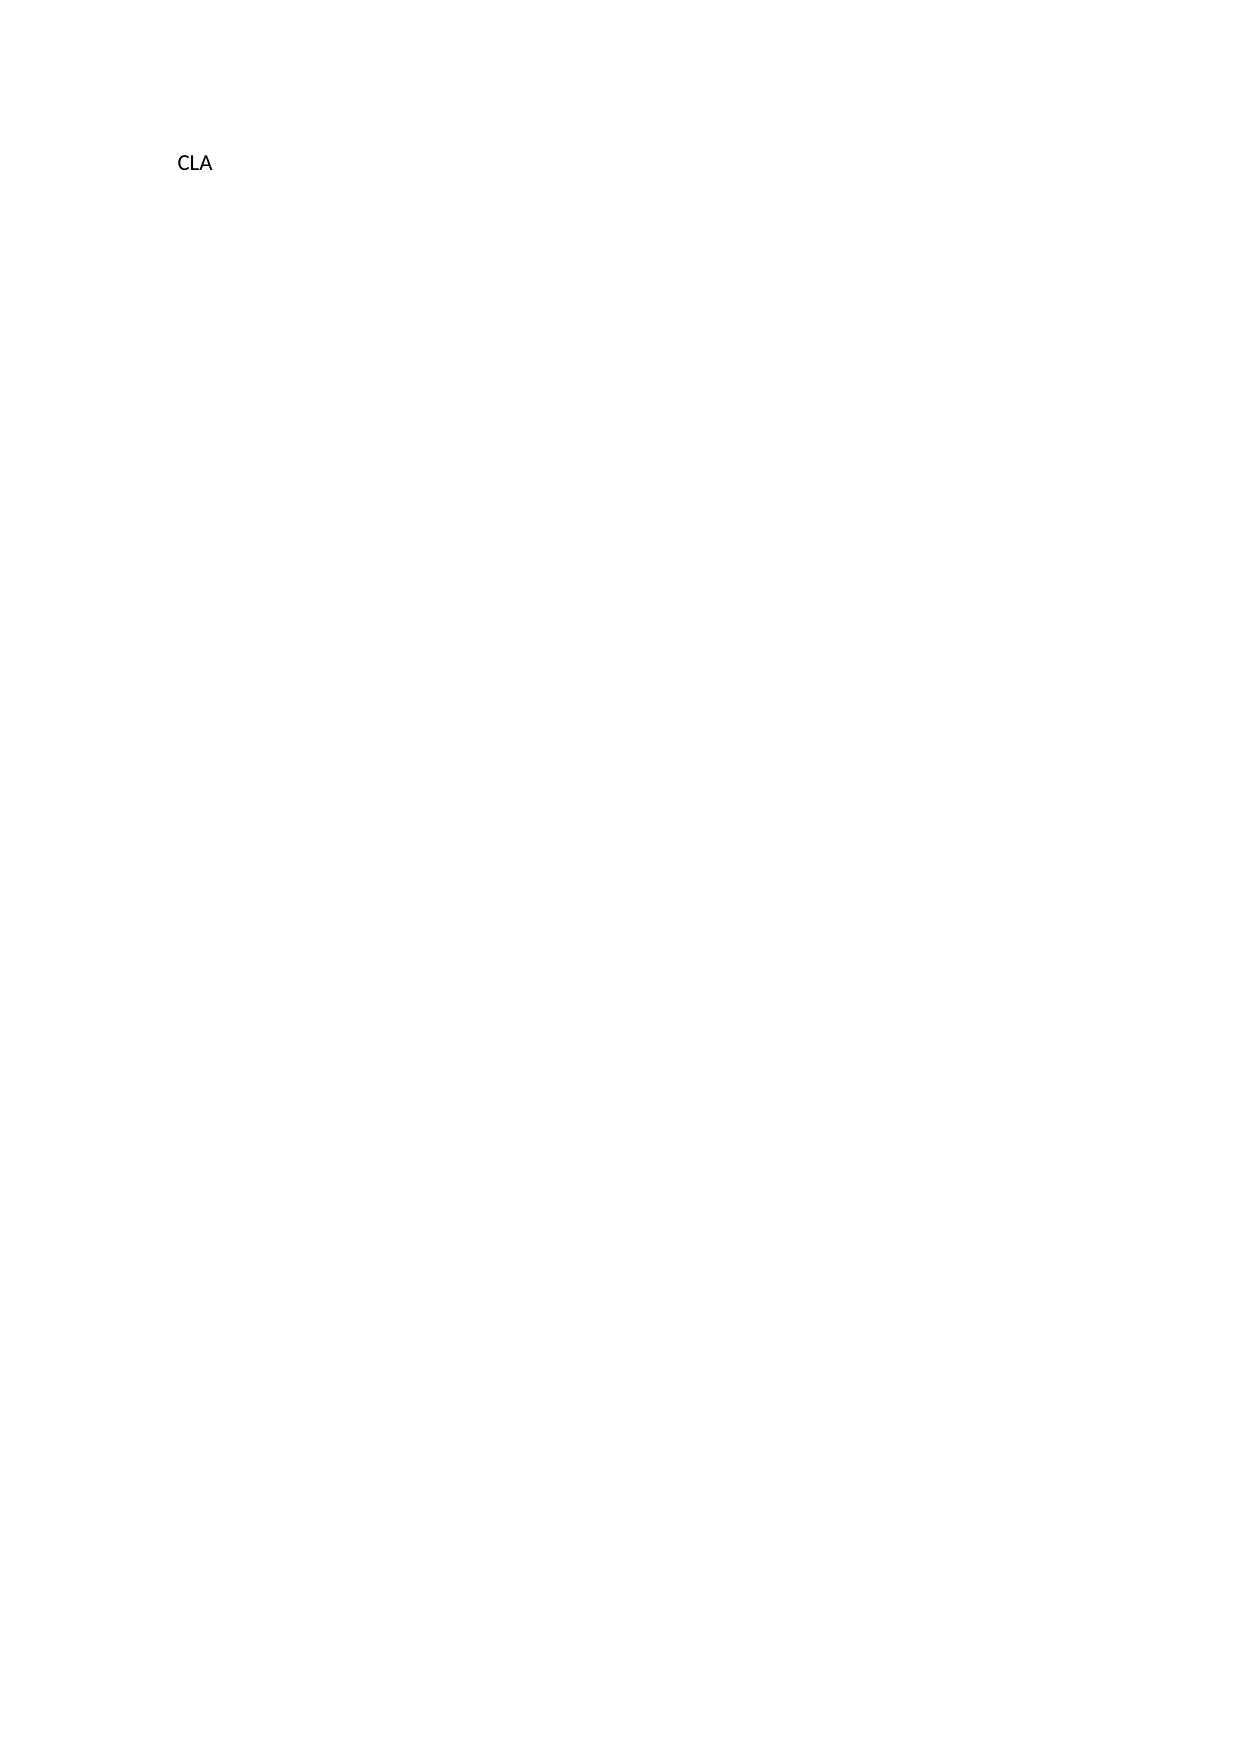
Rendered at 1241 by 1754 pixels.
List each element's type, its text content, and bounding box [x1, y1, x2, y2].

text CLA [177, 148, 1063, 176]
